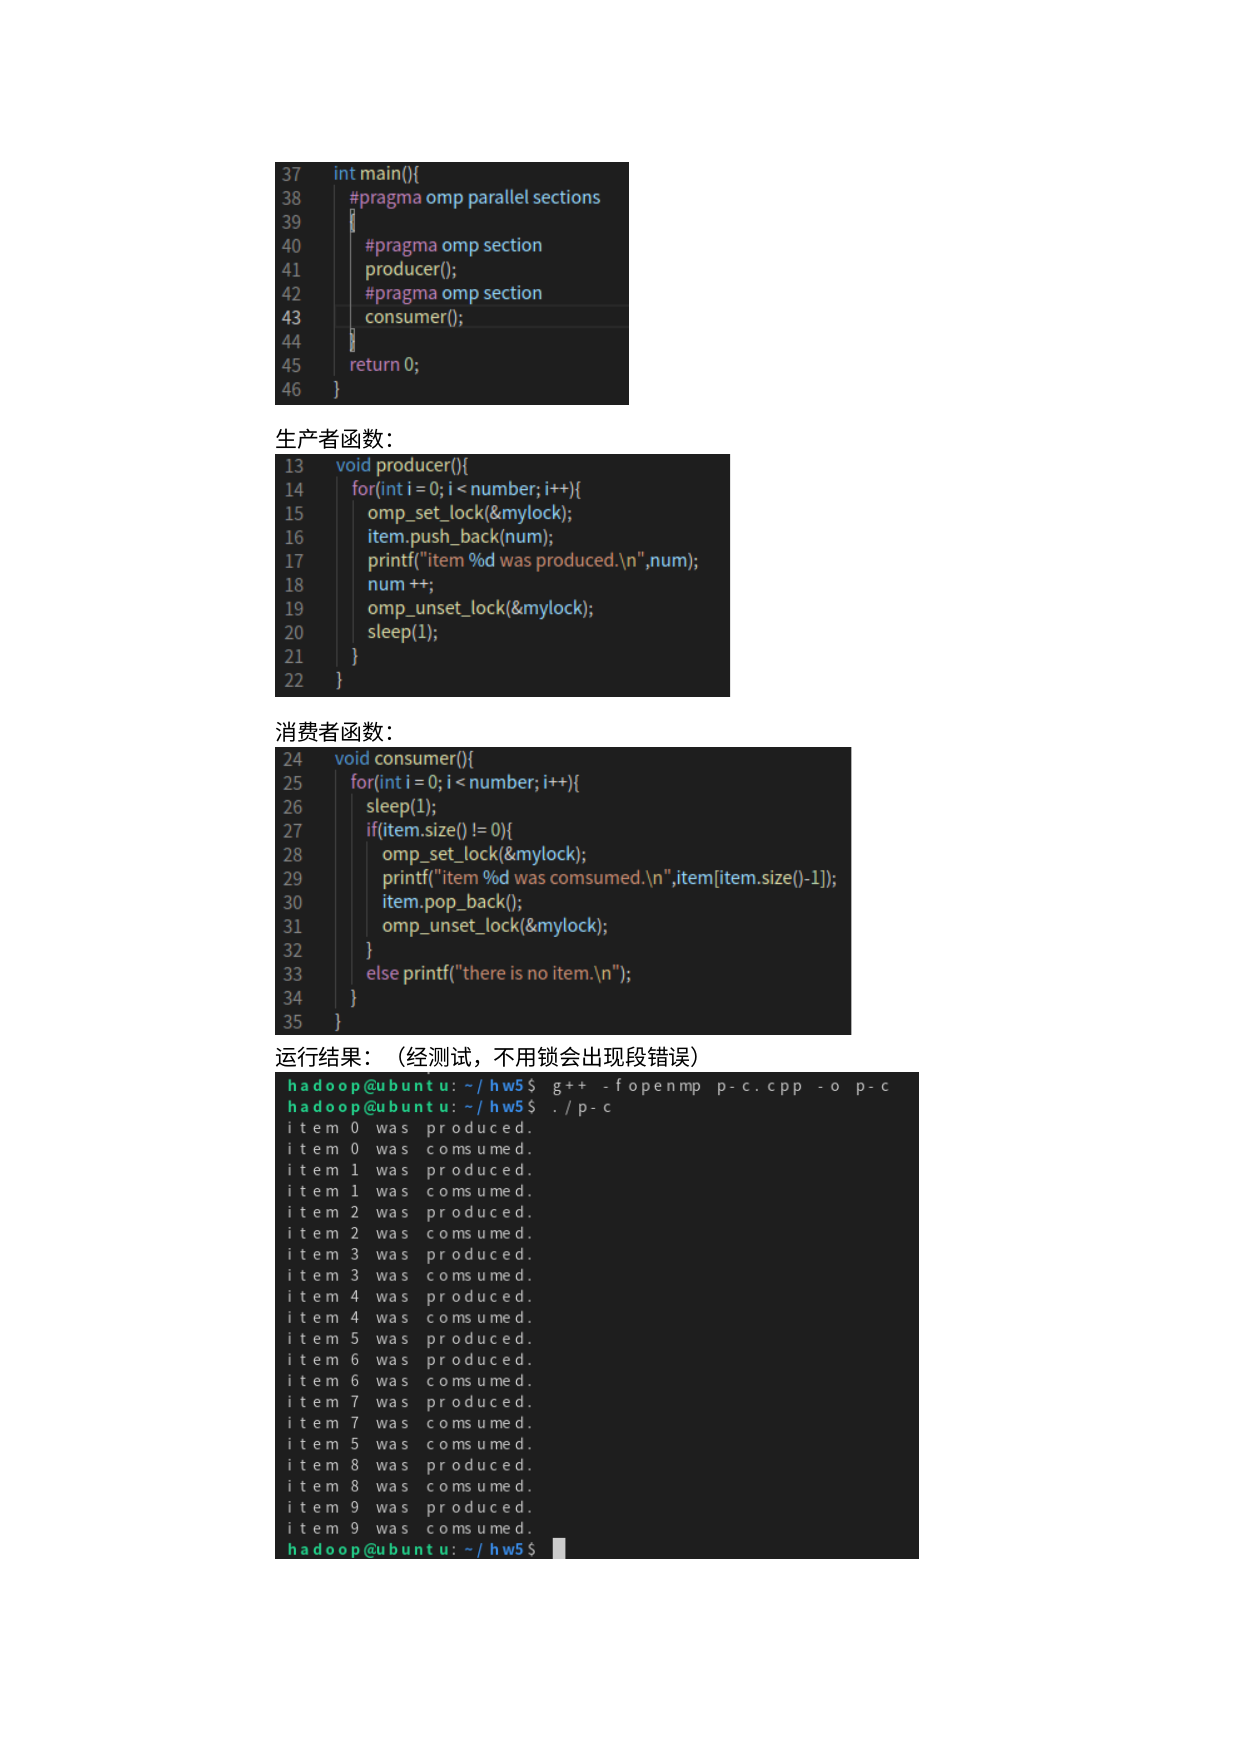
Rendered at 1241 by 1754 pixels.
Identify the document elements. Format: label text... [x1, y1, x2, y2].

text 消费者函数： [231, 714, 1053, 747]
picture [275, 162, 629, 405]
text 运行结果：（经测试，不用锁会出现段错误） [231, 1039, 1053, 1072]
picture [275, 1072, 919, 1559]
text 生产者函数： [231, 422, 1053, 454]
picture [275, 747, 852, 1035]
picture [275, 454, 730, 697]
